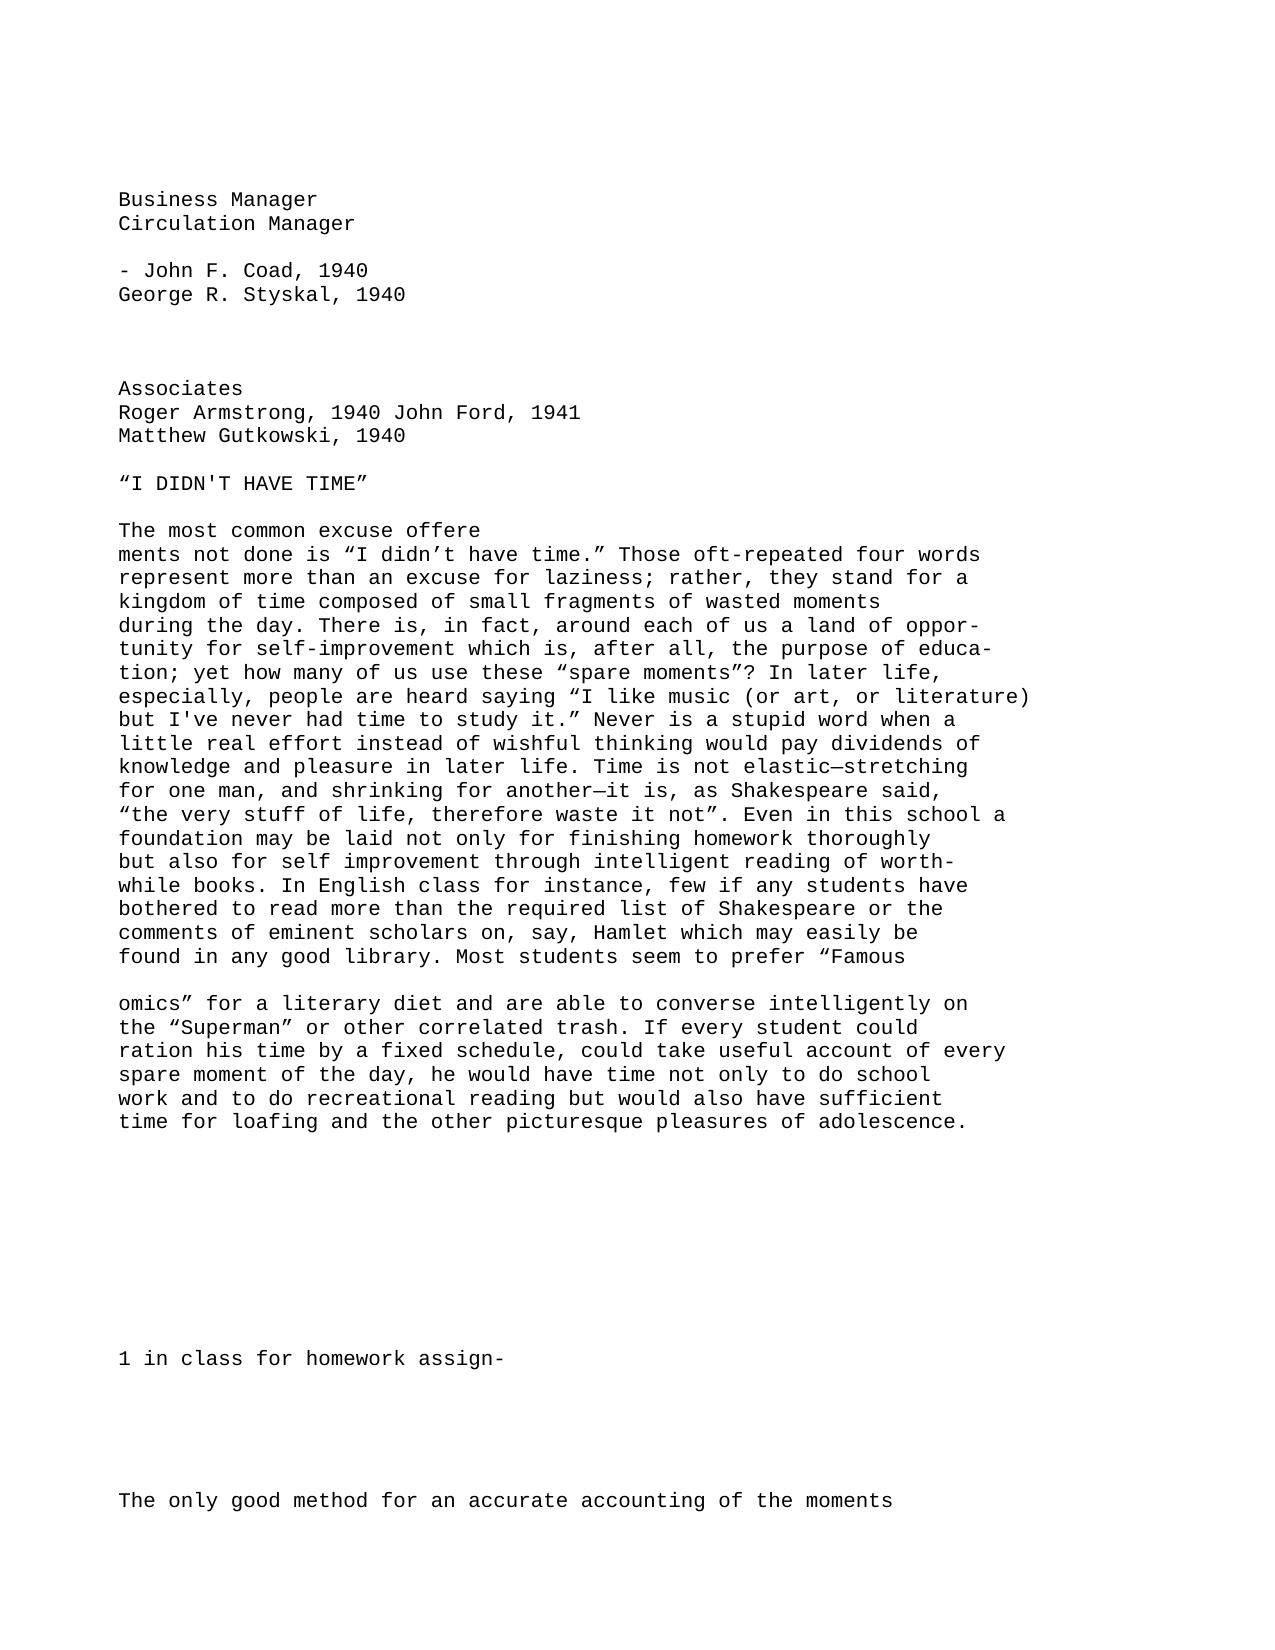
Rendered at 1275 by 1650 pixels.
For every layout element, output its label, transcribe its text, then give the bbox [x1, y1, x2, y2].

text for one man, and shrinking for another—it is, as Shakespeare said, [118, 780, 1157, 804]
text spare moment of the day, he would have time not only to do school [118, 1064, 1157, 1088]
text time for loafing and the other picturesque pleasures of adolescence. [118, 1111, 1157, 1135]
text Circulation Manager [118, 213, 1157, 236]
text Roger Armstrong, 1940 John Ford, 1941 [118, 402, 1157, 426]
text while books. In English class for instance, few if any students have [118, 875, 1157, 898]
text “I DIDN'T HAVE TIME” [118, 473, 1157, 496]
text foundation may be laid not only for finishing homework thoroughly [118, 827, 1157, 851]
text tion; yet how many of us use these “spare moments”? In later life, [118, 662, 1157, 686]
text The most common excuse offere [118, 520, 1157, 544]
text omics” for a literary diet and are able to converse intelligently on [118, 993, 1157, 1017]
text the “Superman” or other correlated trash. If every student could [118, 1017, 1157, 1040]
text tunity for self-improvement which is, after all, the purpose of educa- [118, 638, 1157, 662]
text found in any good library. Most students seem to prefer “Famous [118, 946, 1157, 969]
text comments of eminent scholars on, say, Hamlet which may easily be [118, 922, 1157, 946]
text represent more than an excuse for laziness; rather, they stand for a [118, 567, 1157, 591]
text bothered to read more than the required list of Shakespeare or the [118, 898, 1157, 922]
text during the day. There is, in fact, around each of us a land of oppor- [118, 615, 1157, 638]
text especially, people are heard saying “I like music (or art, or literature) [118, 686, 1157, 709]
text little real effort instead of wishful thinking would pay dividends of [118, 733, 1157, 757]
text “the very stuff of life, therefore waste it not”. Even in this school a [118, 804, 1157, 827]
text kingdom of time composed of small fragments of wasted moments [118, 591, 1157, 615]
text knowledge and pleasure in later life. Time is not elastic—stretching [118, 757, 1157, 780]
text but also for self improvement through intelligent reading of worth- [118, 851, 1157, 875]
text work and to do recreational reading but would also have sufficient [118, 1088, 1157, 1111]
text 1 in class for homework assign- [118, 1348, 1157, 1371]
text Associates [118, 378, 1157, 402]
text Matthew Gutkowski, 1940 [118, 426, 1157, 449]
text but I've never had time to study it.” Never is a stupid word when a [118, 709, 1157, 733]
text ments not done is “I didn’t have time.” Those oft-repeated four words [118, 544, 1157, 567]
text Business Manager [118, 189, 1157, 213]
text The only good method for an accurate accounting of the moments [118, 1489, 1157, 1513]
text - John F. Coad, 1940 [118, 260, 1157, 284]
text ration his time by a fixed schedule, could take useful account of every [118, 1040, 1157, 1064]
text George R. Styskal, 1940 [118, 284, 1157, 307]
